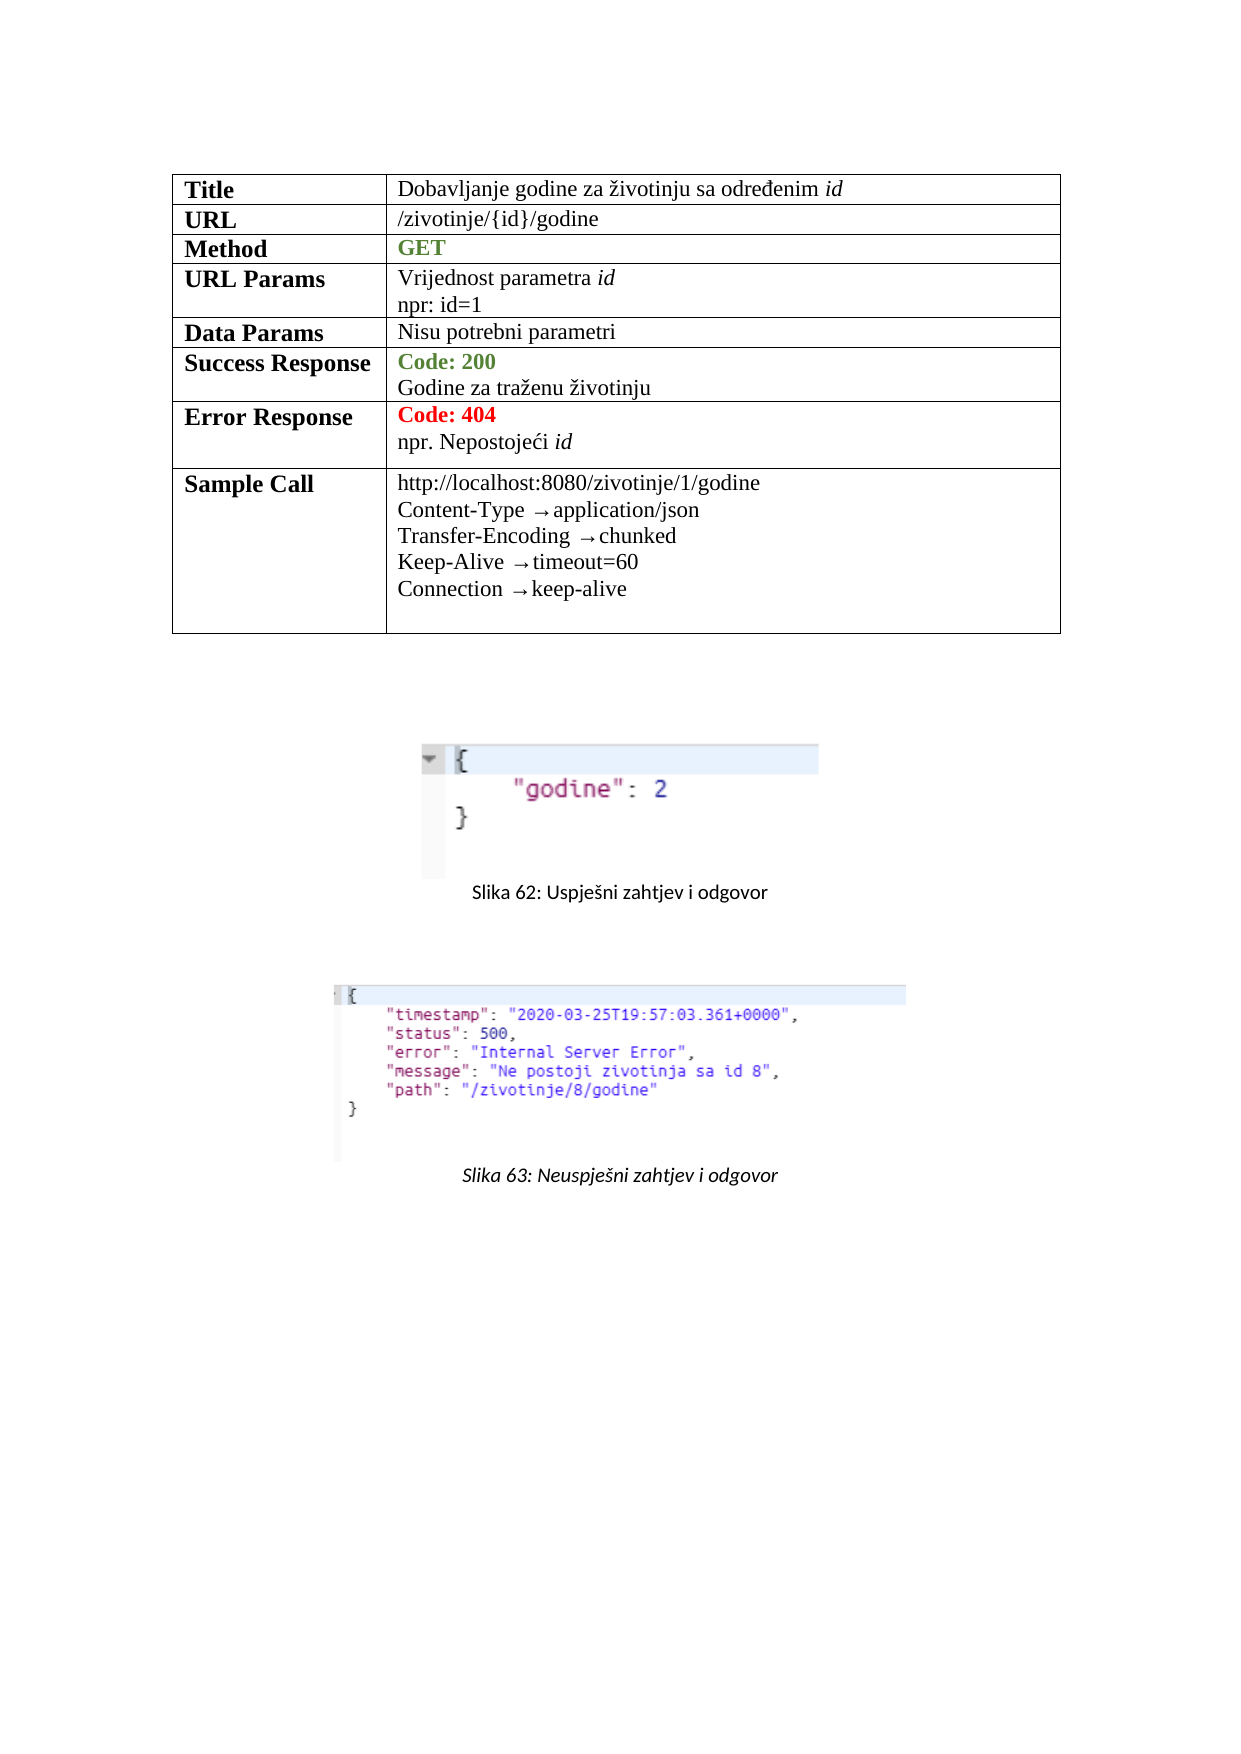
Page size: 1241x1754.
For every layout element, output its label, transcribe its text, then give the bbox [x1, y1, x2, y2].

table_cell http://localhost:8080/zivotinje/1/godine Content-Type →application/json Transfer-Encoding →chunked Keep-Alive →timeout=60 Connection →keep-alive [387, 469, 1060, 632]
table_cell GET [387, 235, 1060, 263]
text Slika 63: Neuspješni zahtjev i odgovor [187, 1162, 1053, 1187]
picture [421, 735, 819, 879]
table_cell Sample Call [173, 469, 386, 632]
table_cell Data Params [173, 318, 386, 347]
table_cell Success Response [173, 348, 386, 401]
table_cell Nisu potrebni parametri [387, 318, 1060, 347]
table_cell /zivotinje/{id}/godine [387, 205, 1060, 233]
table_cell Error Response [173, 402, 386, 468]
text Slika 62: Uspješni zahtjev i odgovor [187, 879, 1053, 904]
table_cell Code: 404 npr. Nepostojeći id [387, 402, 1060, 468]
table_cell URL [173, 205, 386, 233]
table_cell Method [173, 235, 386, 263]
picture [333, 980, 907, 1162]
table_cell Vrijednost parametra id npr: id=1 [387, 264, 1060, 317]
table_header Dobavljanje godine za životinju sa određenim id [387, 175, 1060, 204]
table_header Title [173, 175, 386, 204]
table_cell URL Params [173, 264, 386, 317]
table_cell Code: 200 Godine za traženu životinju [387, 348, 1060, 401]
